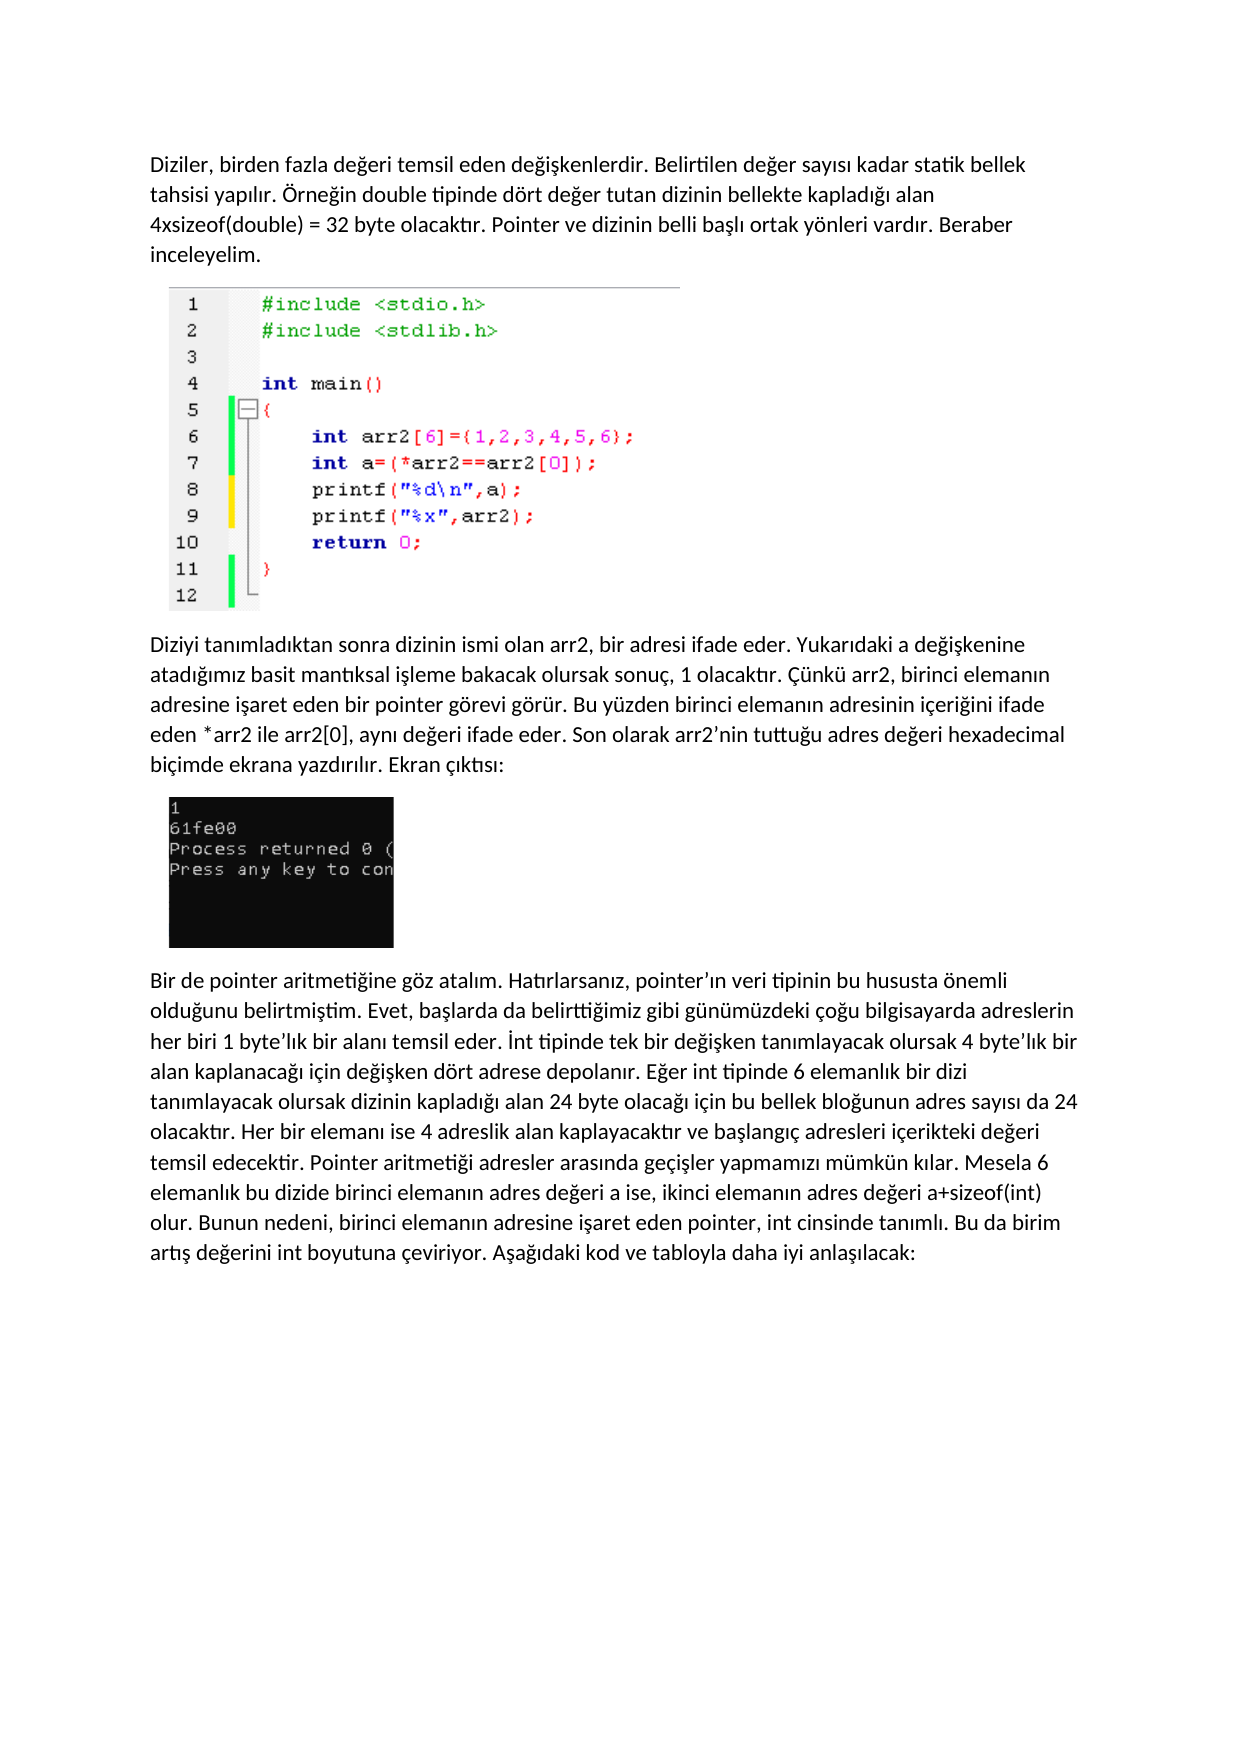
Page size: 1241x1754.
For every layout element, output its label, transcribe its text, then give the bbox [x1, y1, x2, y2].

text Diziler, birden fazla değeri temsil eden değişkenlerdir. Belirtilen değer sayısı kadar statik bellek tahsisi yapılır. Örneğin double tipinde dört değer tutan dizinin bellekte kapladığı alan 4xsizeof(double) = 32 byte olacaktır. Pointer ve dizinin belli başlı ortak yönleri vardır. Beraber inceleyelim. [150, 150, 1090, 269]
text Diziyi tanımladıktan sonra dizinin ismi olan arr2, bir adresi ifade eder. Yukarıdaki a değişkenine atadığımız basit mantıksal işleme bakacak olursak sonuç, 1 olacaktır. Çünkü arr2, birinci elemanın adresine işaret eden bir pointer görevi görür. Bu yüzden birinci elemanın adresinin içeriğini ifade eden *arr2 ile arr2[0], aynı değeri ifade eder. Son olarak arr2’nin tuttuğu adres değeri hexadecimal biçimde ekrana yazdırılır. Ekran çıktısı: [150, 630, 1090, 779]
text Bir de pointer aritmetiğine göz atalım. Hatırlarsanız, pointer’ın veri tipinin bu hususta önemli olduğunu belirtmiştim. Evet, başlarda da belirttiğimiz gibi günümüzdeki çoğu bilgisayarda adreslerin her biri 1 byte’lık bir alanı temsil eder. İnt tipinde tek bir değişken tanımlayacak olursak 4 byte’lık bir alan kaplanacağı için değişken dört adrese depolanır. Eğer int tipinde 6 elemanlık bir dizi tanımlayacak olursak dizinin kapladığı alan 24 byte olacağı için bu bellek bloğunun adres sayısı da 24 olacaktır. Her bir elemanı ise 4 adreslik alan kaplayacaktır ve başlangıç adresleri içerikteki değeri temsil edecektir. Pointer aritmetiği adresler arasında geçişler yapmamızı mümkün kılar. Mesela 6 elemanlık bu dizide birinci elemanın adres değeri a ise, ikinci elemanın adres değeri a+sizeof(int) olur. Bunun nedeni, birinci elemanın adresine işaret eden pointer, int cinsinde tanımlı. Bu da birim artış değerini int boyutuna çeviriyor. Aşağıdaki kod ve tabloyla daha iyi anlaşılacak: [150, 966, 1090, 1266]
